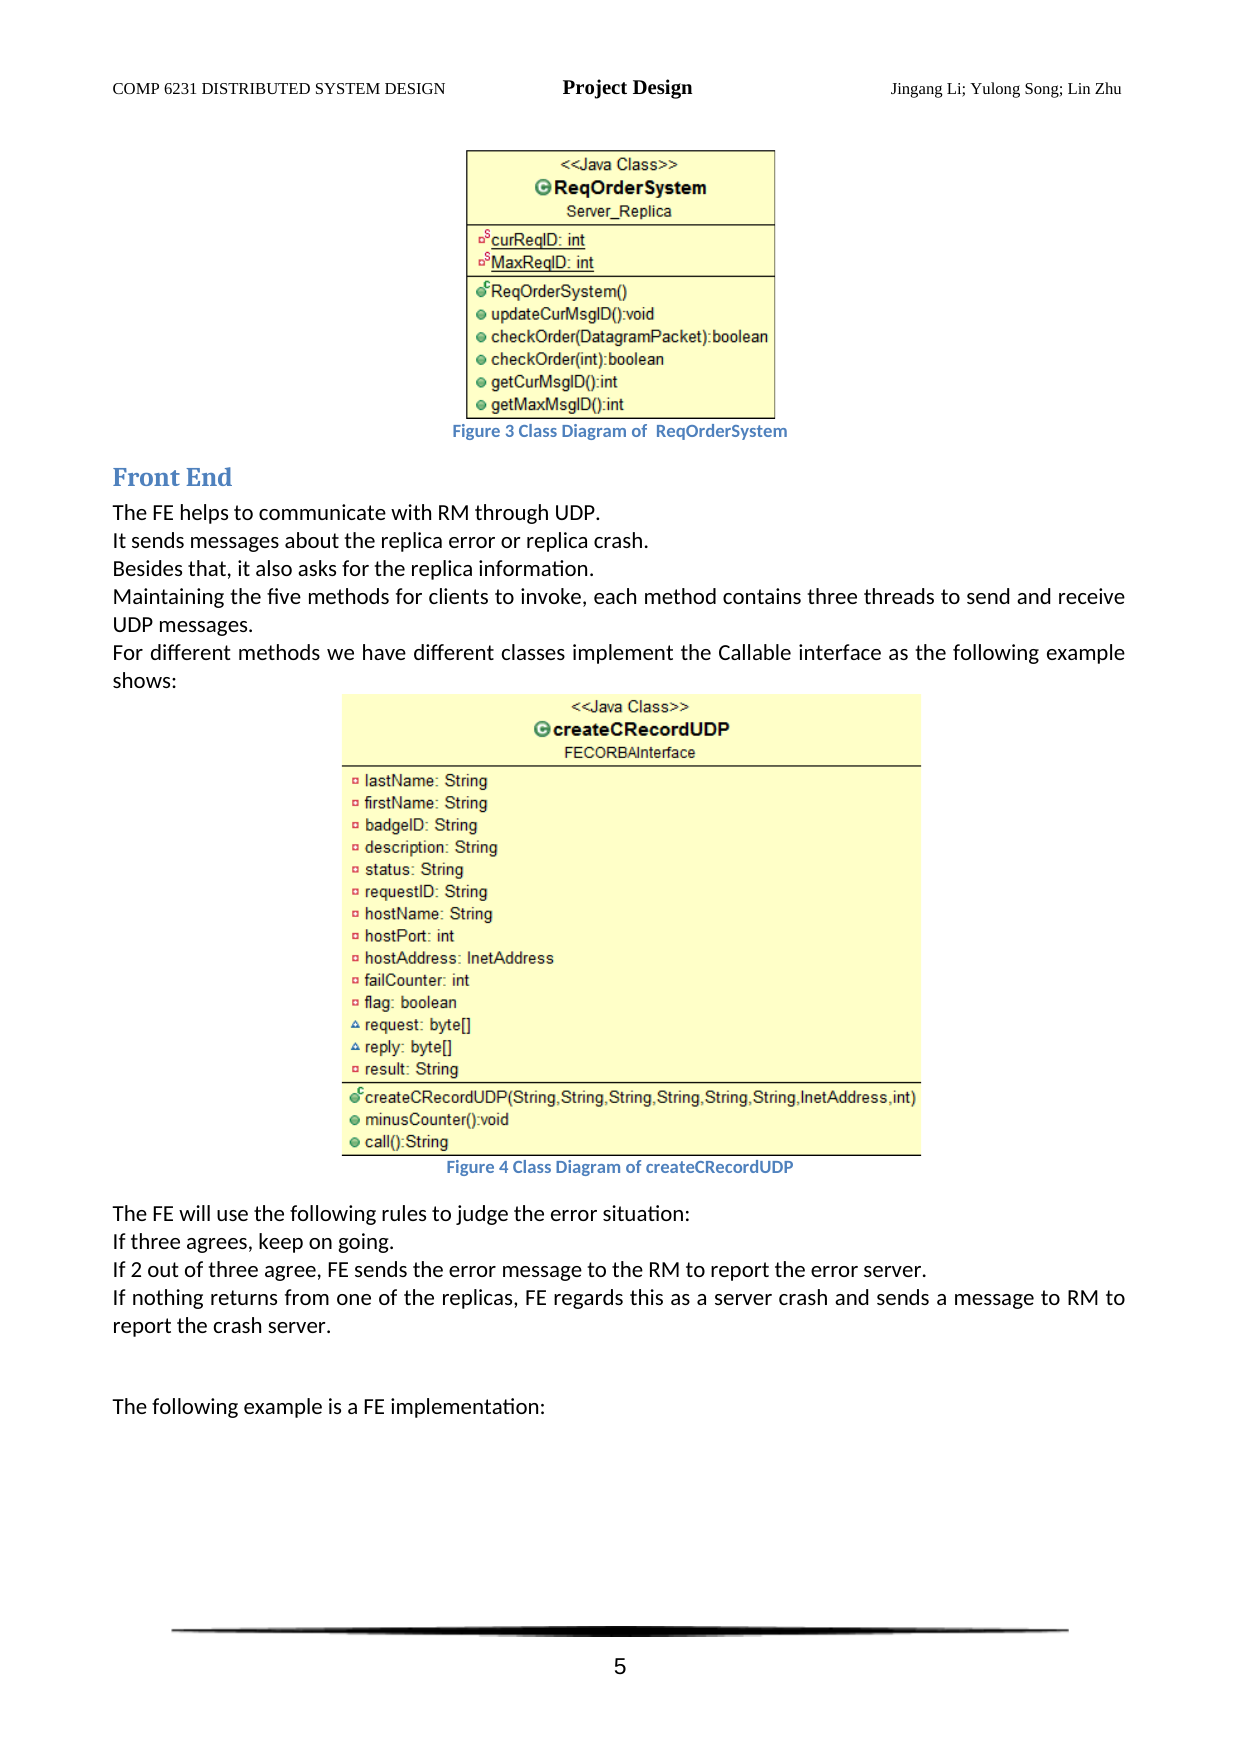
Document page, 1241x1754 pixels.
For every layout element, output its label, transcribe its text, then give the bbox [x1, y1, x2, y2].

subtitle Front End [112, 462, 1128, 494]
picture [171, 1626, 1069, 1637]
text The following example is a FE implementation: [112, 1392, 1128, 1420]
text The FE will use the following rules to judge the error situation: [112, 1199, 1128, 1227]
text Figure 3 Class Diagram of ReqOrderSystem [112, 419, 1128, 442]
text If three agrees, keep on going. [112, 1227, 1128, 1255]
picture [341, 694, 922, 1156]
text Besides that, it also asks for the replica information. [112, 554, 1128, 582]
text It sends messages about the replica error or replica crash. [112, 526, 1128, 554]
text For different methods we have different classes implement the Callable interface as the following example shows: [112, 638, 1128, 694]
text If nothing returns from one of the replicas, FE regards this as a server crash and sends a message to RM to report the crash server. [112, 1283, 1128, 1339]
text Maintaining the five methods for clients to invoke, each method contains three threads to send and receive UDP messages. [112, 582, 1128, 638]
text The FE helps to communicate with RM through UDP. [112, 498, 1128, 526]
text If 2 out of three agree, FE sends the error message to the RM to report the error server. [112, 1255, 1128, 1283]
picture [465, 150, 775, 419]
text Figure 4 Class Diagram of createCRecordUDP [112, 1155, 1128, 1178]
